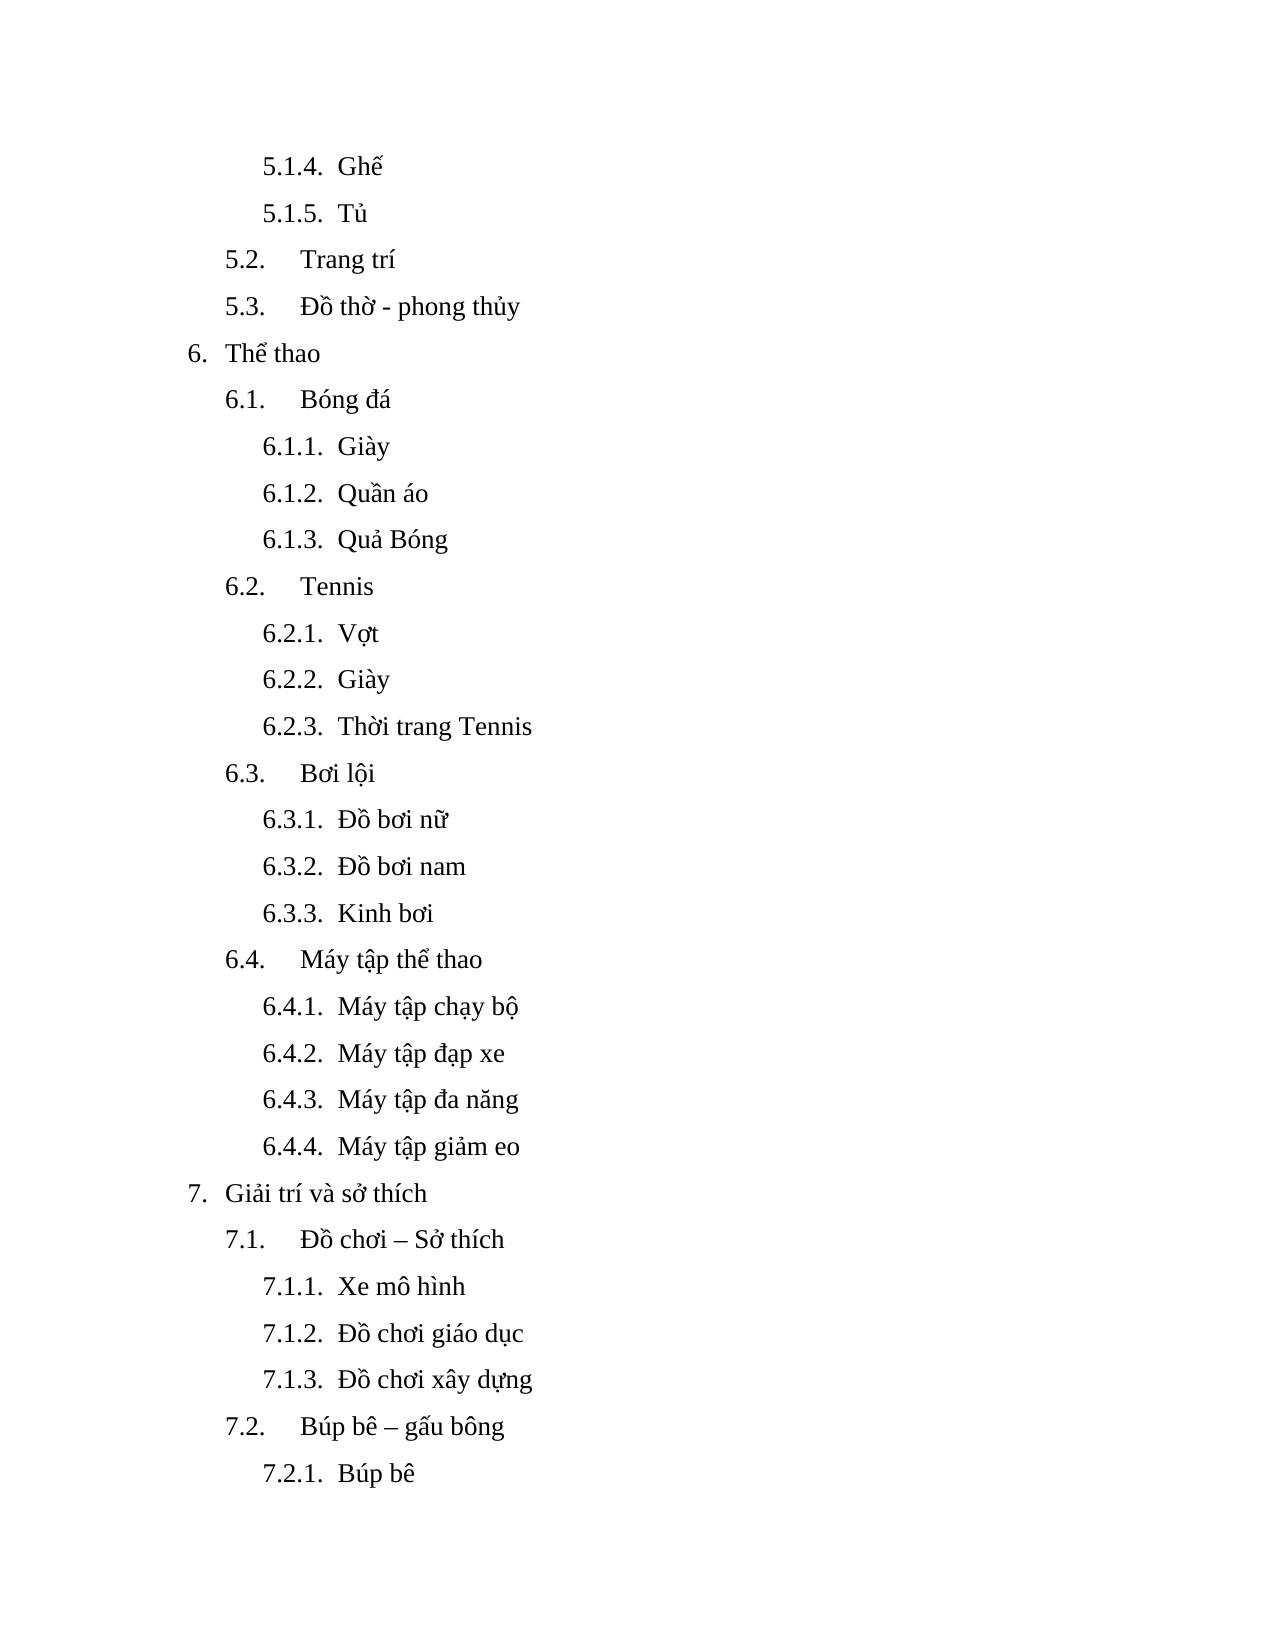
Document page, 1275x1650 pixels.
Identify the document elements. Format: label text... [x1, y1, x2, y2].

list Đồ chơi giáo dục [262, 1317, 1125, 1348]
list Thời trang Tennis [262, 710, 1125, 741]
list Đồ bơi nam [262, 850, 1125, 881]
list Búp bê [262, 1457, 1125, 1488]
list Giày [262, 663, 1125, 694]
list Đồ bơi nữ [262, 803, 1125, 834]
list Bóng đá [225, 383, 1125, 414]
list Kinh bơi [262, 897, 1125, 928]
list Bơi lội [225, 757, 1125, 788]
list Thể thao [187, 337, 1125, 368]
list Đồ thờ - phong thủy [225, 290, 1125, 321]
list Máy tập đa năng [262, 1083, 1125, 1114]
list Máy tập chạy bộ [262, 990, 1125, 1021]
list Quần áo [262, 477, 1125, 508]
list Giày [262, 430, 1125, 461]
list Giải trí và sở thích [187, 1177, 1125, 1208]
list Trang trí [225, 243, 1125, 274]
list Máy tập giảm eo [262, 1130, 1125, 1161]
list Tennis [225, 570, 1125, 601]
list Máy tập đạp xe [262, 1037, 1125, 1068]
list Xe mô hình [262, 1270, 1125, 1301]
list Đồ chơi xây dựng [262, 1363, 1125, 1394]
list Máy tập thể thao [225, 943, 1125, 974]
list Quả Bóng [262, 523, 1125, 554]
list Ghế [262, 150, 1125, 181]
list Búp bê – gấu bông [225, 1410, 1125, 1441]
list Vợt [262, 617, 1125, 648]
list Tủ [262, 197, 1125, 228]
list Đồ chơi – Sở thích [225, 1223, 1125, 1254]
